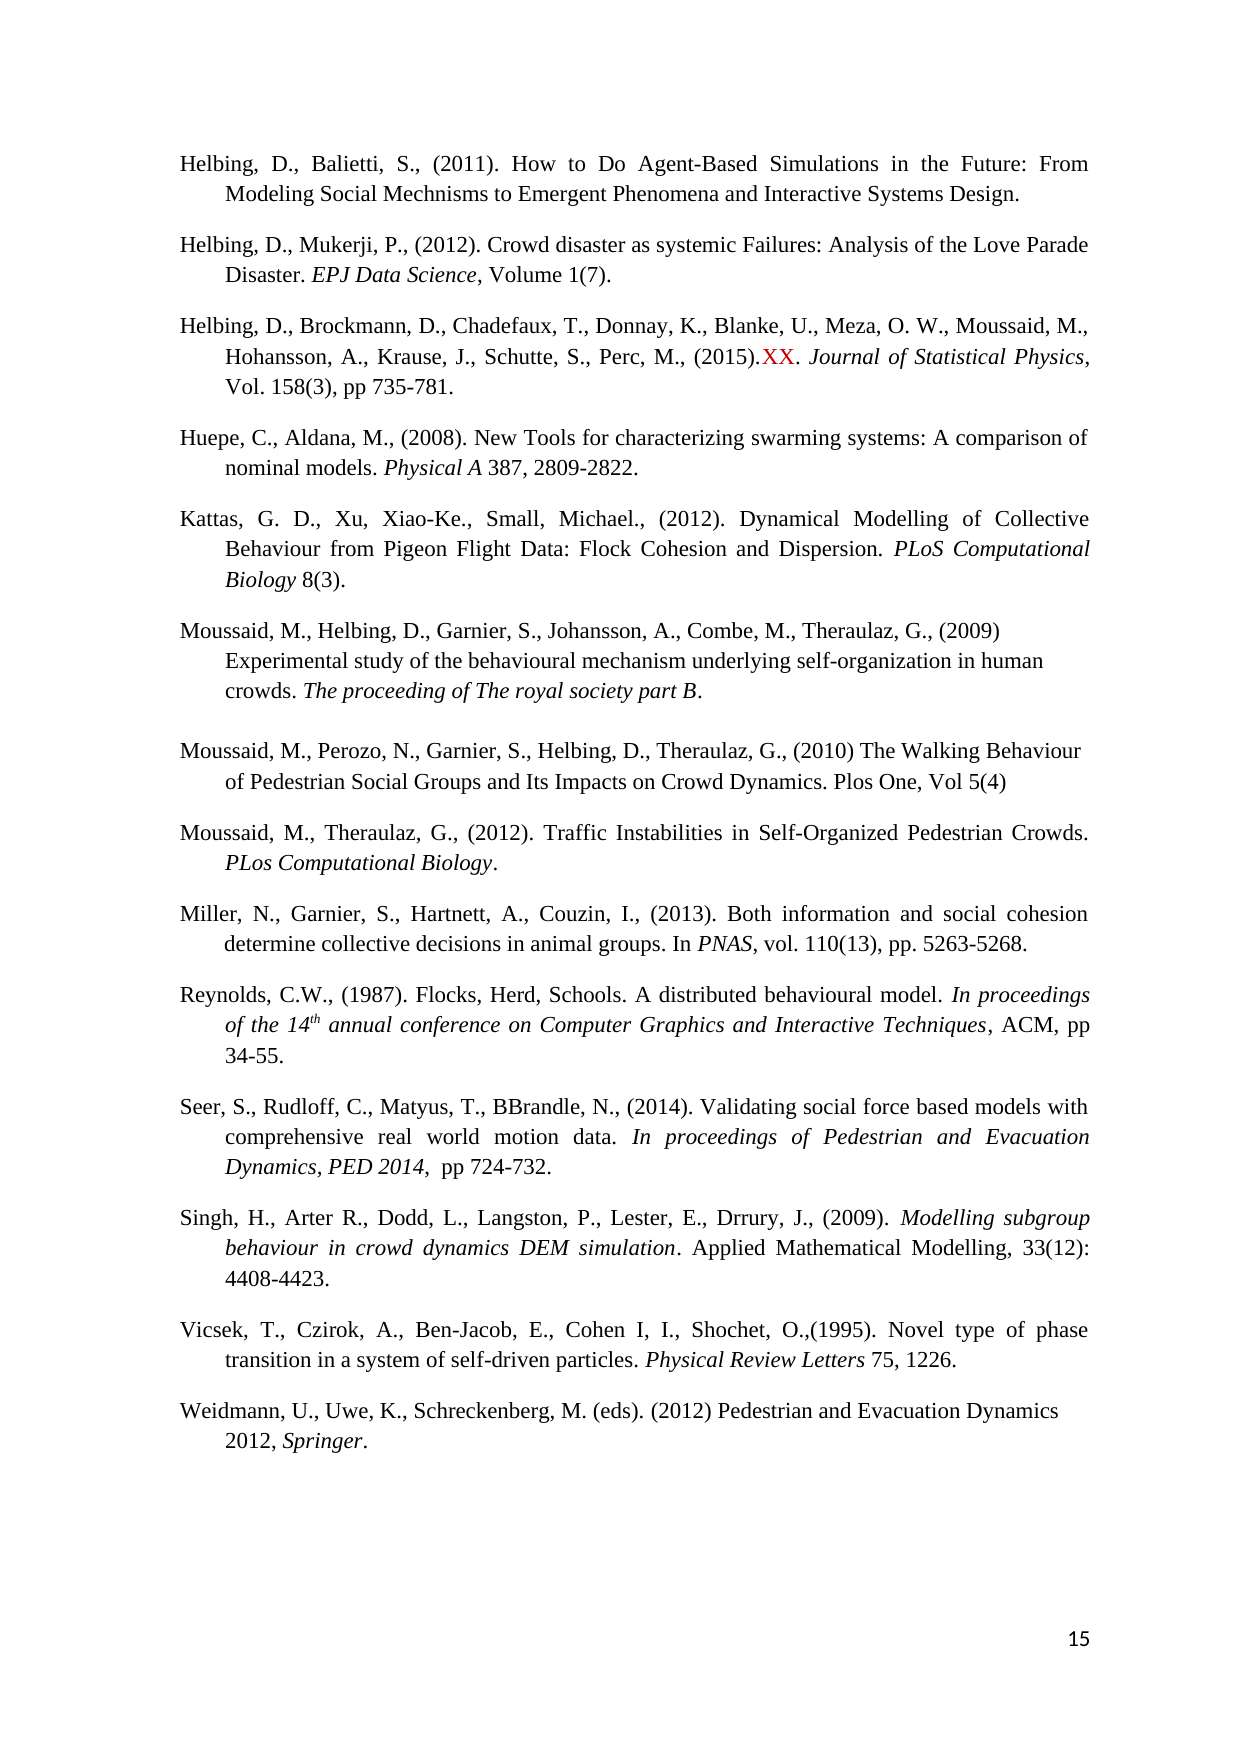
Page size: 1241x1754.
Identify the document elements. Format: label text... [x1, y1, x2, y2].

text Reynolds, C.W., (1987). Flocks, Herd, Schools. A distributed behavioural model. In proceedings of the 14th annual conference on Computer Graphics and Interactive Techniques, ACM, pp 34-55. [179, 981, 1090, 1068]
text Moussaid, M., Theraulaz, G., (2012). Traffic Instabilities in Self-Organized Pedestrian Crowds. PLos Computational Biology. [179, 819, 1090, 875]
text Helbing, D., Brockmann, D., Chadefaux, T., Donnay, K., Blanke, U., Meza, O. W., Moussaid, M., Hohansson, A., Krause, J., Schutte, S., Perc, M., (2015).XX. Journal of Statistical Physics, Vol. 158(3), pp 735-781. [179, 312, 1090, 399]
text Seer, S., Rudloff, C., Matyus, T., BBrandle, N., (2014). Validating social force based models with comprehensive real world motion data. In proceedings of Pedestrian and Evacuation Dynamics, PED 2014, pp 724-732. [179, 1093, 1090, 1179]
list Moussaid, M., Perozo, N., Garnier, S., Helbing, D., Theraulaz, G., (2010) The Walking Behaviour of Pedestrian Social Groups and Its Impacts on Crowd Dynamics. Plos One, Vol 5(4) [179, 737, 1090, 794]
list Weidmann, U., Uwe, K., Schreckenberg, M. (eds). (2012) Pedestrian and Evacuation Dynamics 2012, Springer. [179, 1397, 1090, 1453]
list Moussaid, M., Helbing, D., Garnier, S., Johansson, A., Combe, M., Theraulaz, G., (2009) Experimental study of the behavioural mechanism underlying self-organization in human crowds. The proceeding of The royal society part B. [179, 617, 1090, 703]
text Kattas, G. D., Xu, Xiao-Ke., Small, Michael., (2012). Dynamical Modelling of Collective Behaviour from Pigeon Flight Data: Flock Cohesion and Dispersion. PLoS Computational Biology 8(3). [179, 505, 1090, 592]
text Singh, H., Arter R., Dodd, L., Langston, P., Lester, E., Drrury, J., (2009). Modelling subgroup behaviour in crowd dynamics DEM simulation. Applied Mathematical Modelling, 33(12): 4408-4423. [179, 1204, 1090, 1291]
text Miller, N., Garnier, S., Hartnett, A., Couzin, I., (2013). Both information and social cohesion determine collective decisions in animal groups. In PNAS, vol. 110(13), pp. 5263-5268. [179, 900, 1090, 957]
text Huepe, C., Aldana, M., (2008). New Tools for characterizing swarming systems: A comparison of nominal models. Physical A 387, 2809-2822. [179, 424, 1090, 481]
text Helbing, D., Mukerji, P., (2012). Crowd disaster as systemic Failures: Analysis of the Love Parade Disaster. EPJ Data Science, Volume 1(7). [179, 231, 1090, 288]
text Helbing, D., Balietti, S., (2011). How to Do Agent-Based Simulations in the Future: From Modeling Social Mechnisms to Emergent Phenomena and Interactive Systems Design. [179, 150, 1090, 207]
text Vicsek, T., Czirok, A., Ben-Jacob, E., Cohen I, I., Shochet, O.,(1995). Novel type of phase transition in a system of self-driven particles. Physical Review Letters 75, 1226. [179, 1316, 1090, 1372]
